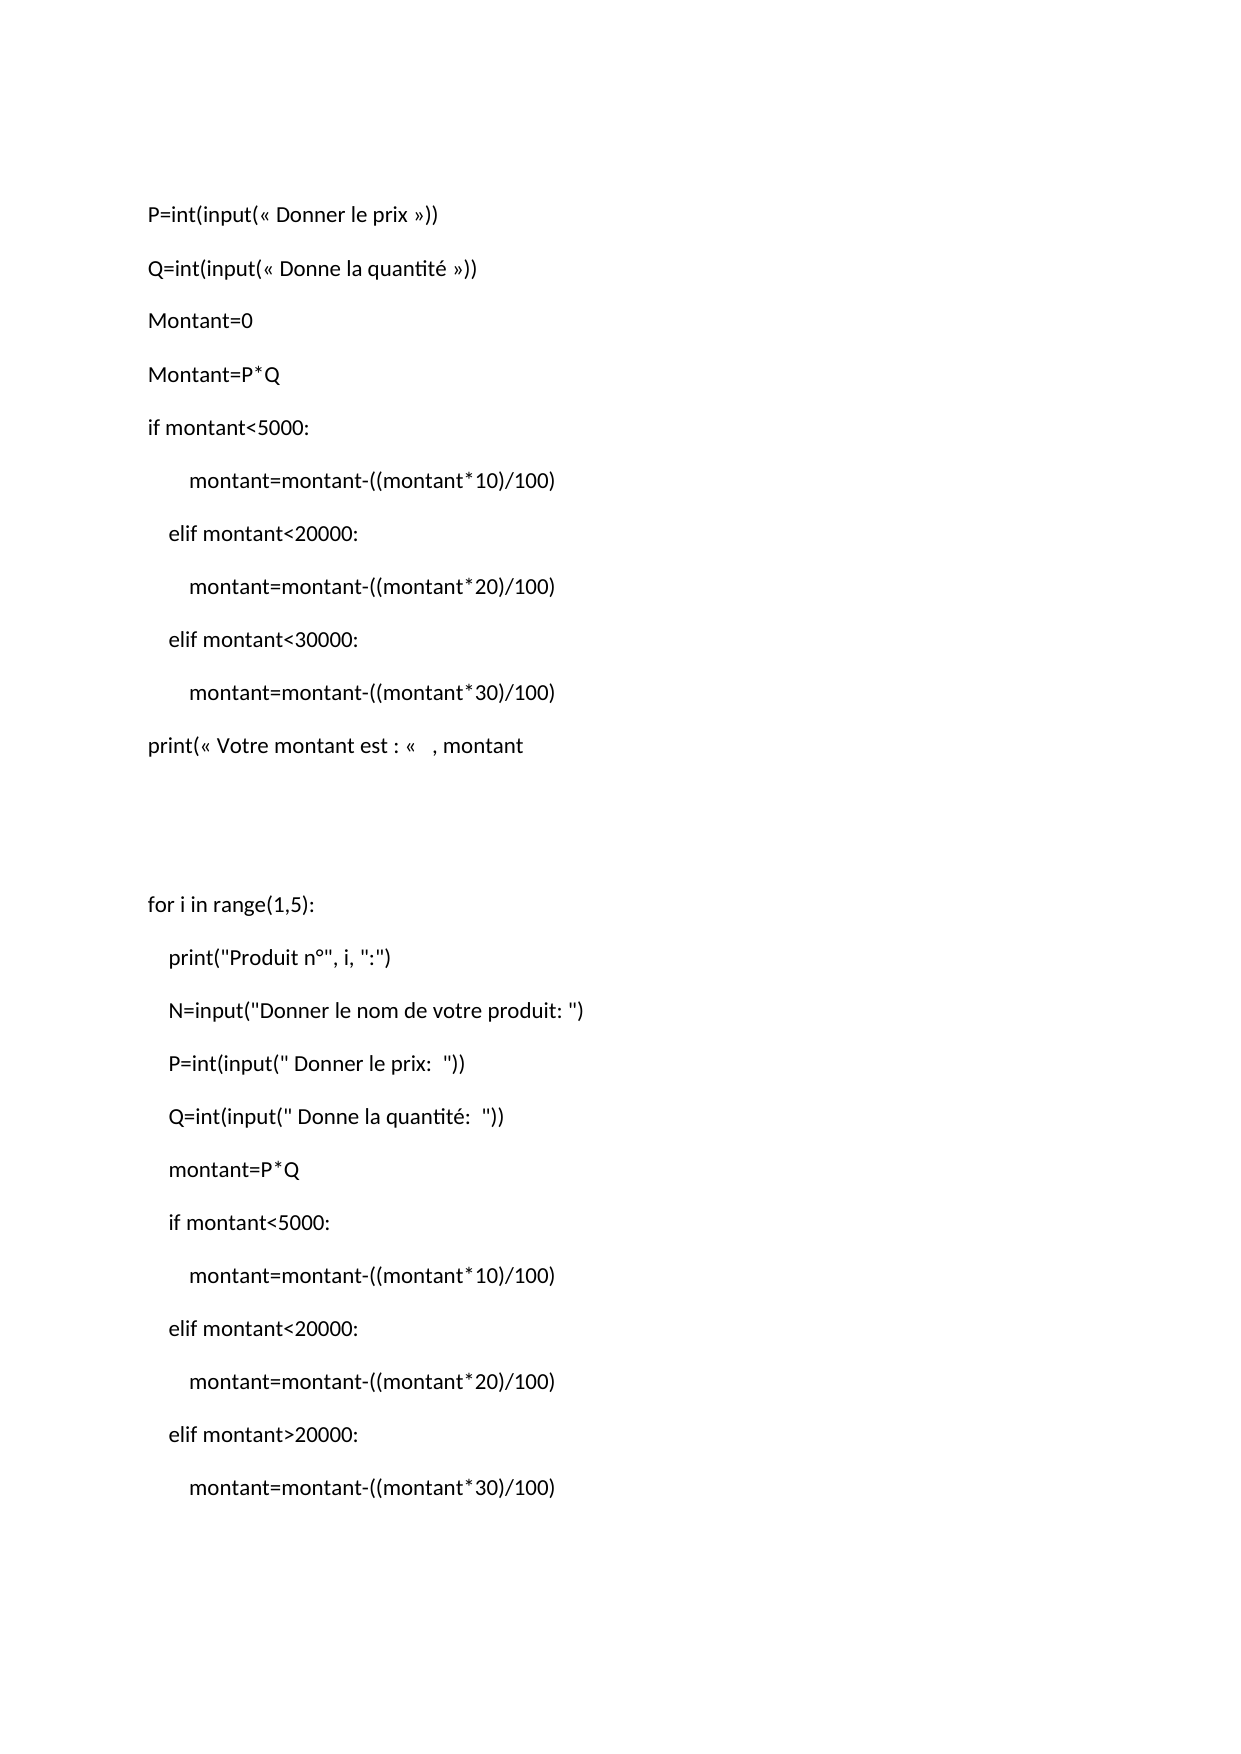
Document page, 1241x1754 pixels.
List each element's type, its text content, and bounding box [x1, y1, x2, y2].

text montant=montant-((montant*10)/100) [148, 466, 1093, 494]
text elif montant<30000: [148, 625, 1093, 653]
text if montant<5000: [148, 413, 1093, 441]
text montant=montant-((montant*30)/100) [148, 678, 1093, 706]
text montant=P*Q [148, 1155, 1093, 1183]
text Montant=P*Q [148, 360, 1093, 388]
text montant=montant-((montant*30)/100) [148, 1473, 1093, 1501]
text elif montant<20000: [148, 1314, 1093, 1342]
text print("Produit n°", i, ":") [148, 943, 1093, 971]
text Montant=0 [148, 307, 1093, 335]
text if montant<5000: [148, 1208, 1093, 1236]
text Q=int(input(" Donne la quantité: ")) [148, 1102, 1093, 1130]
text N=input("Donner le nom de votre produit: ") [148, 996, 1093, 1024]
text elif montant>20000: [148, 1420, 1093, 1448]
text montant=montant-((montant*20)/100) [148, 572, 1093, 600]
text elif montant<20000: [148, 519, 1093, 547]
text P=int(input(« Donner le prix »)) [148, 201, 1093, 229]
text montant=montant-((montant*10)/100) [148, 1261, 1093, 1289]
text montant=montant-((montant*20)/100) [148, 1367, 1093, 1395]
text for i in range(1,5): [148, 890, 1093, 918]
text Q=int(input(« Donne la quantité »)) [148, 254, 1093, 282]
text P=int(input(" Donner le prix: ")) [148, 1049, 1093, 1077]
text print(« Votre montant est : « , montant [148, 731, 1093, 759]
